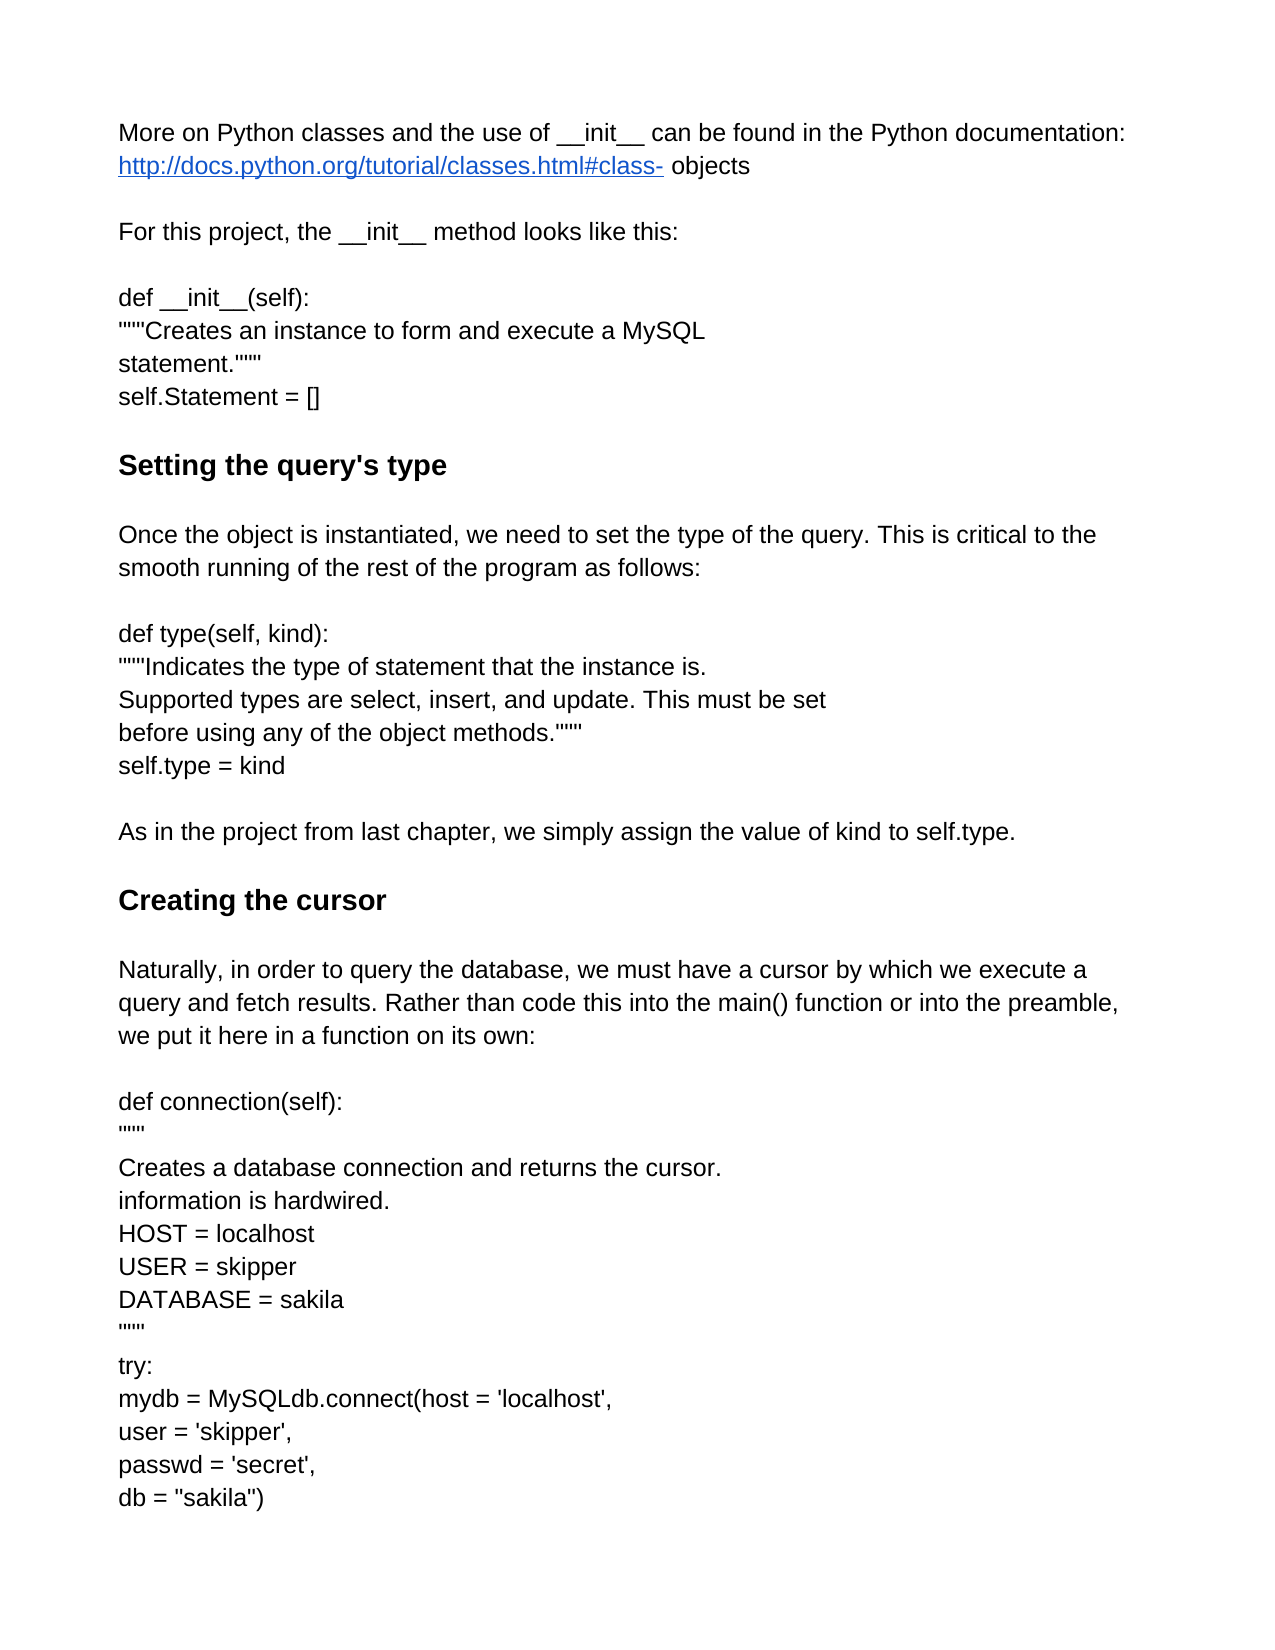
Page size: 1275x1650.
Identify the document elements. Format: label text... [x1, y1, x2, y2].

text Creates a database connection and returns the cursor. [118, 1153, 1157, 1181]
text More on Python classes and the use of __init__ can be found in the Python documentation: [118, 118, 1157, 147]
text """Indicates the type of statement that the instance is. [118, 652, 1157, 681]
text http://docs.python.org/tutorial/classes.html#class- objects [118, 151, 1157, 180]
text As in the project from last chapter, we simply assign the value of kind to self.type. [118, 817, 1157, 846]
text try: [118, 1351, 1157, 1379]
text def __init__(self): [118, 283, 1157, 312]
text Creating the cursor [118, 883, 1157, 917]
text Once the object is instantiated, we need to set the type of the query. This is critical to the smooth running of the rest of the program as follows: [118, 520, 1157, 582]
text """ [118, 1318, 1157, 1347]
text self.Statement = [] [118, 382, 1157, 411]
text passwd = 'secret', [118, 1450, 1157, 1479]
text For this project, the __init__ method looks like this: [118, 217, 1157, 246]
text self.type = kind [118, 751, 1157, 780]
text def connection(self): [118, 1087, 1157, 1115]
text USER = skipper [118, 1252, 1157, 1281]
text def type(self, kind): [118, 619, 1157, 648]
text """ [118, 1120, 1157, 1148]
text Setting the query's type [118, 448, 1157, 482]
text DATABASE = sakila [118, 1285, 1157, 1313]
text statement.""" [118, 349, 1157, 378]
text before using any of the object methods.""" [118, 718, 1157, 747]
text Supported types are select, insert, and update. This must be set [118, 685, 1157, 714]
text information is hardwired. [118, 1186, 1157, 1214]
text Naturally, in order to query the database, we must have a cursor by which we execute a query and fetch results. Rather than code this into the main() function or into the preamble, we put it here in a function on its own: [118, 954, 1157, 1049]
text mydb = MySQLdb.connect(host = 'localhost', [118, 1384, 1157, 1413]
text """Creates an instance to form and execute a MySQL [118, 316, 1157, 345]
text HOST = localhost [118, 1219, 1157, 1247]
text user = 'skipper', [118, 1417, 1157, 1446]
text db = "sakila") [118, 1483, 1157, 1512]
